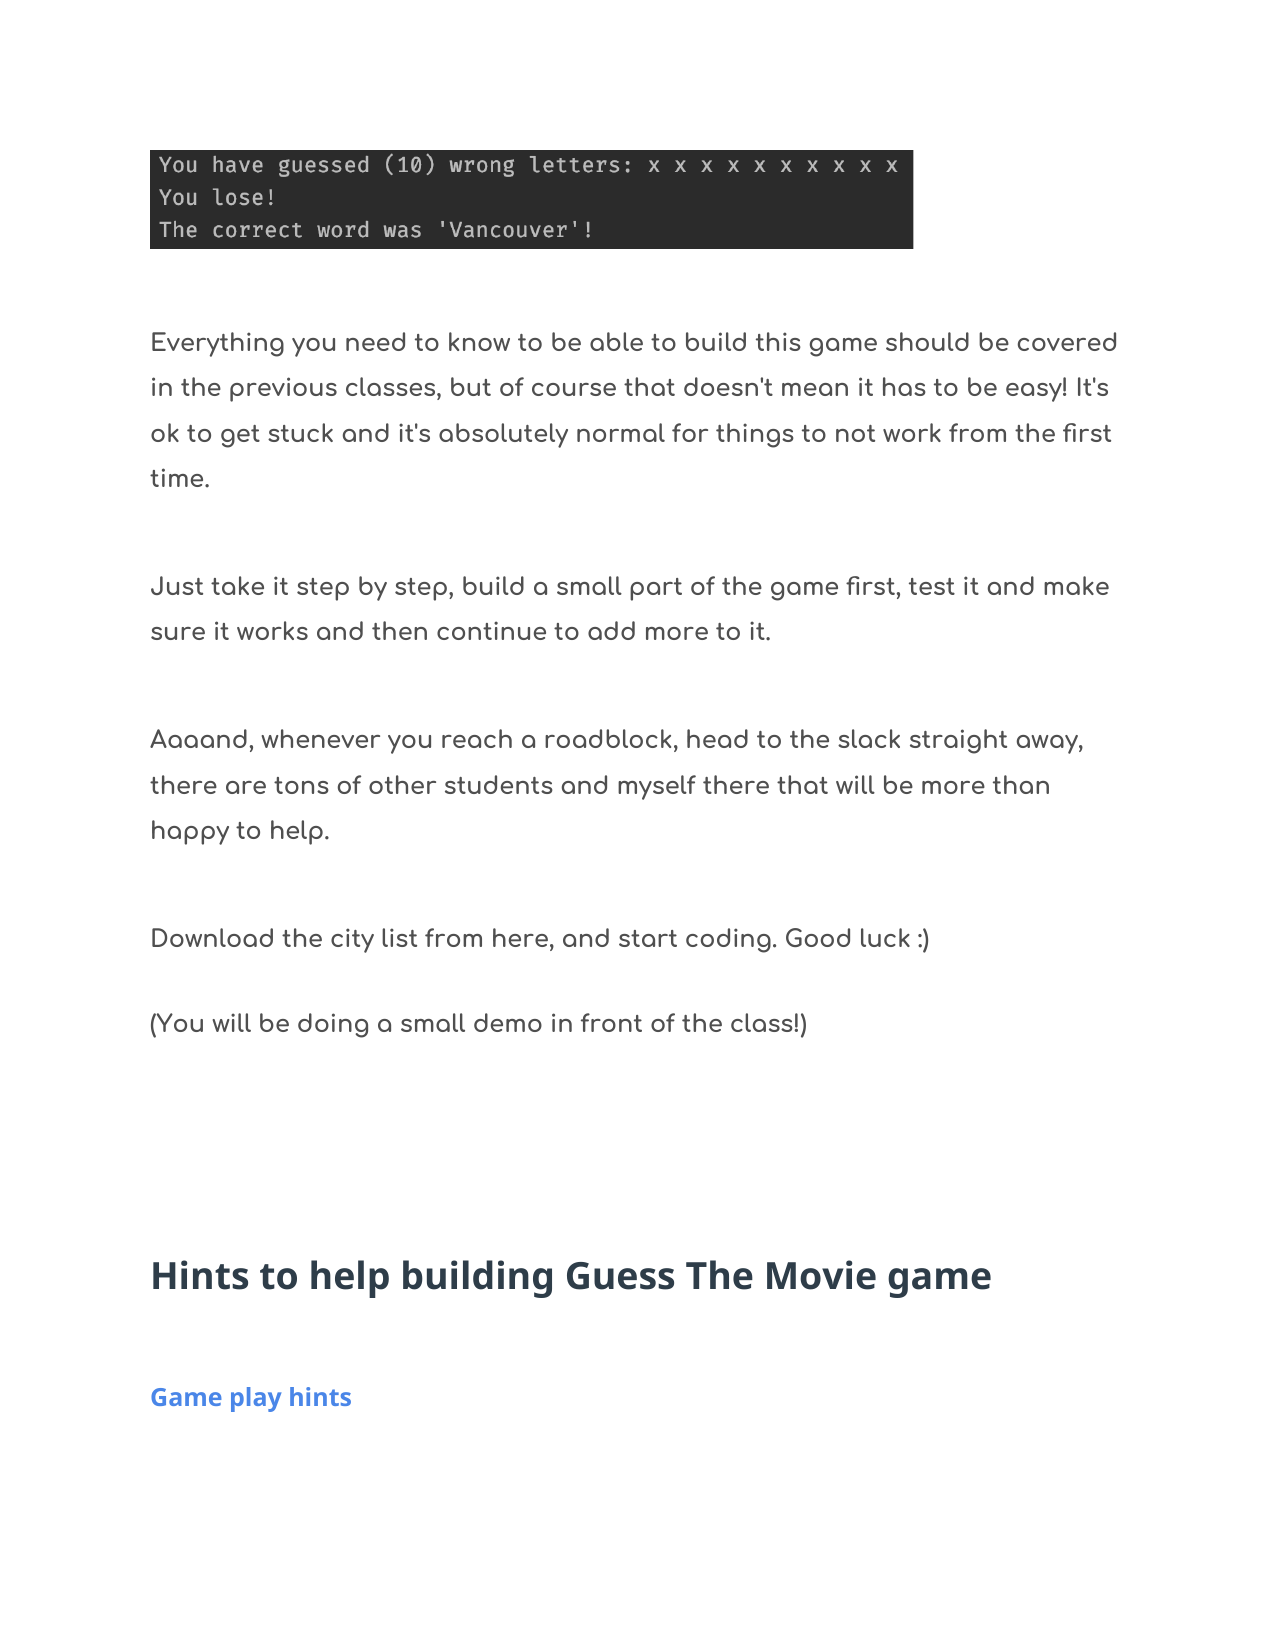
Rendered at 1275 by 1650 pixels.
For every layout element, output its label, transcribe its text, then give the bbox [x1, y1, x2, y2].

text Everything you need to know to be able to build this game should be covered in the previous classes, but of course that doesn't mean it has to be easy! It's ok to get stuck and it's absolutely normal for things to not work from the first time. [150, 330, 1125, 493]
text Just take it step by step, build a small part of the game first, test it and make sure it works and then continue to add more to it. [150, 574, 1125, 646]
picture [150, 150, 914, 249]
text Aaaand, whenever you reach a roadblock, head to the slack straight away, there are tons of other students and myself there that will be more than happy to help. [150, 727, 1125, 845]
subtitle Game play hints [150, 1380, 1125, 1414]
text (You will be doing a small demo in front of the class!) [150, 1011, 1125, 1038]
text Download the city list from here, and start coding. Good luck :) [150, 926, 1125, 953]
subtitle Hints to help building Guess The Movie game [150, 1249, 1125, 1301]
